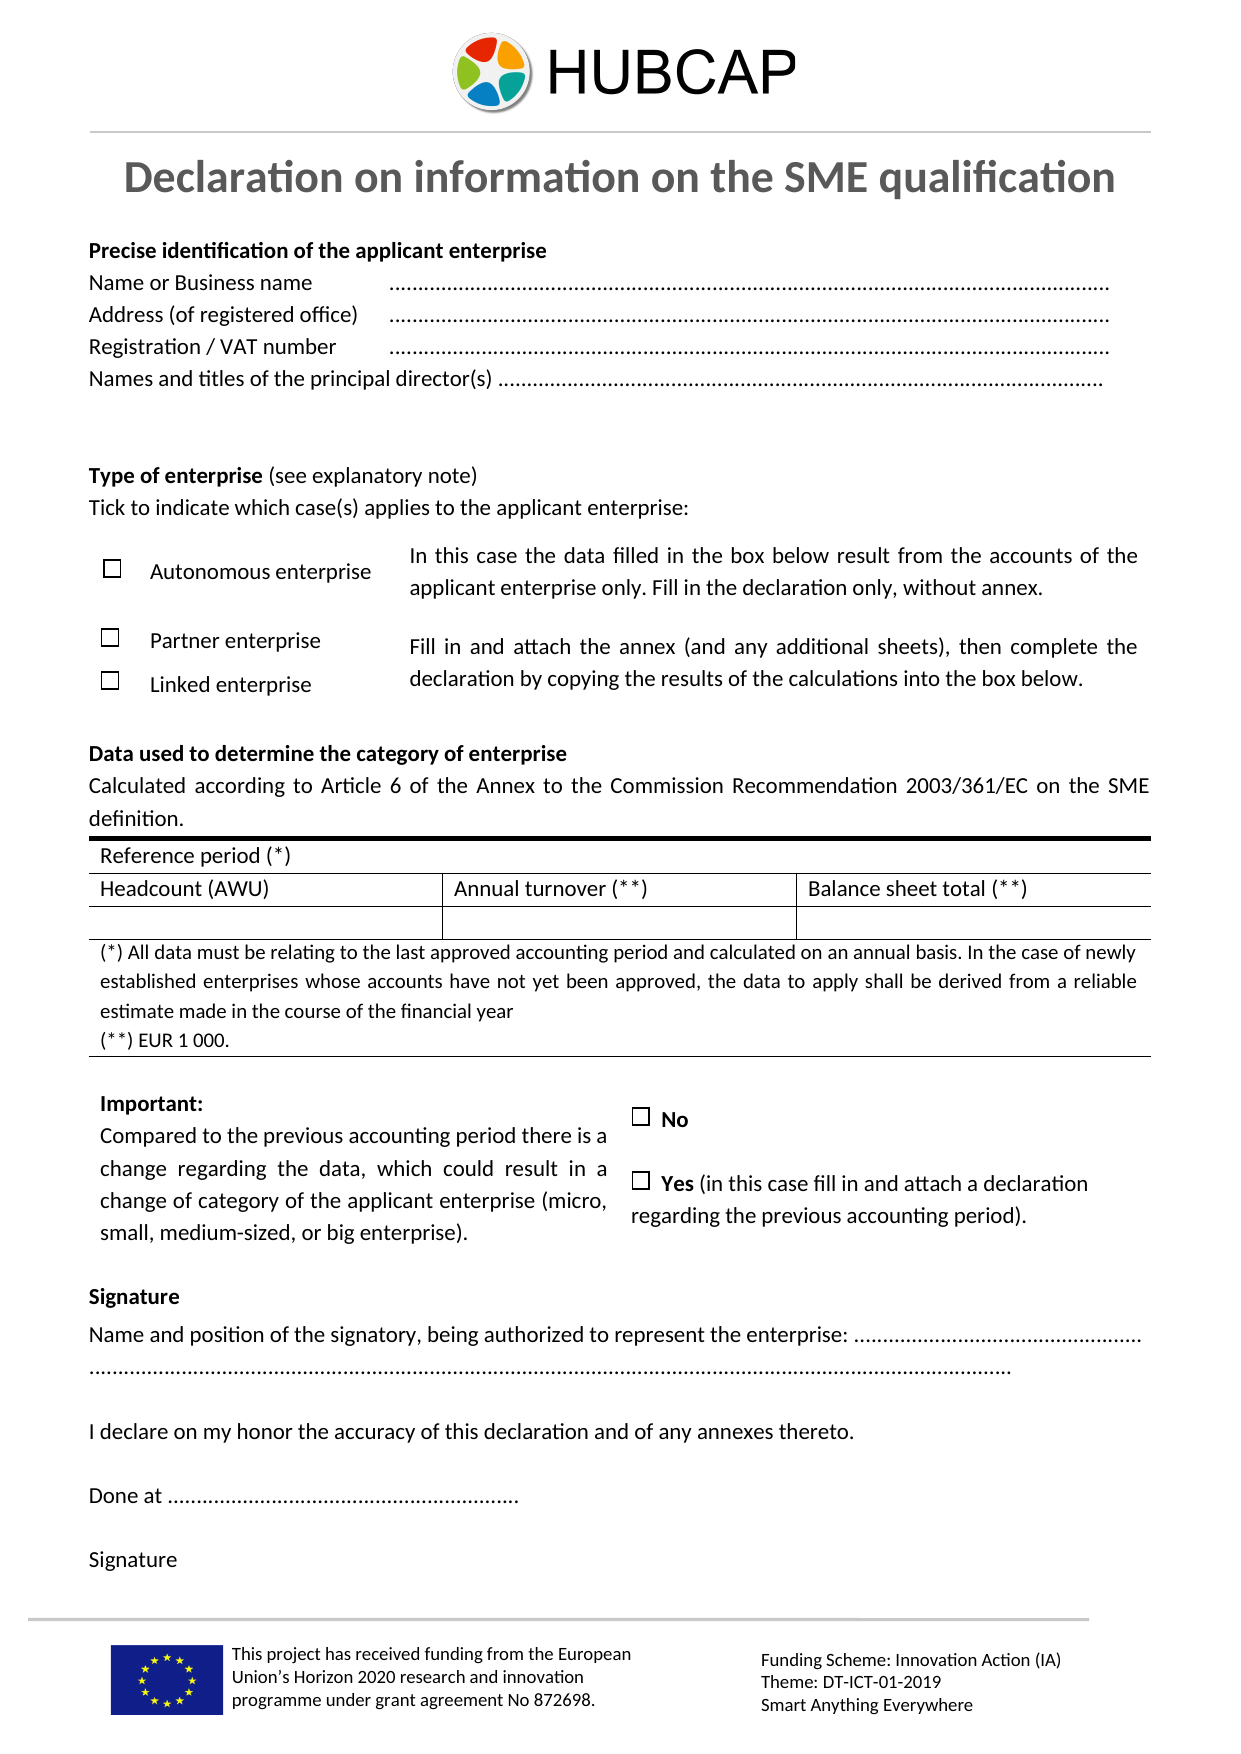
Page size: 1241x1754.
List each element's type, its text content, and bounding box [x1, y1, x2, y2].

text Data used to determine the category of enterprise [89, 739, 1152, 767]
table_cell Annual turnover (**) [443, 874, 796, 906]
table_header [89, 526, 138, 621]
table_cell Headcount (AWU) [89, 874, 442, 906]
text Done at ............................................................. [89, 1481, 1152, 1509]
table_cell [89, 907, 442, 938]
table_header Important: Compared to the previous accounting period there is a change regarding the data, which could result in a change of category of the applicant enterprise (micro, small, medium-sized, or big enterprise). [89, 1090, 619, 1250]
text Address (of registered office) ............................................................................................................................. [89, 300, 1152, 328]
text Name or Business name ............................................................................................................................. [89, 268, 1152, 296]
table_header Reference period (*) [89, 841, 1151, 873]
table_cell Partner enterprise [139, 621, 398, 664]
table_header In this case the data filled in the box below result from the accounts of the applicant enterprise only. Fill in the declaration only, without annex. [398, 526, 1151, 621]
text Registration / VAT number ............................................................................................................................. [89, 332, 1152, 360]
text Names and titles of the principal director(s) ......................................................................................................... [89, 364, 1152, 393]
text Signature [89, 1282, 1152, 1310]
table_cell Balance sheet total (**) [797, 874, 1151, 906]
table_cell [89, 664, 138, 707]
table_cell [797, 907, 1151, 938]
table_cell Yes (in this case fill in and attach a declaration regarding the previous accounting period). [620, 1153, 1151, 1250]
table_cell Fill in and attach the annex (and any additional sheets), then complete the declaration by copying the results of the calculations into the box below. [398, 621, 1151, 707]
picture [445, 25, 796, 118]
text Signature [89, 1546, 1152, 1574]
subtitle Declaration on information on the SME qualification [89, 148, 1152, 204]
table_cell [89, 621, 138, 664]
text Precise identification of the applicant enterprise [89, 236, 1152, 264]
text Tick to indicate which case(s) applies to the applicant enterprise: [89, 493, 1152, 521]
text ................................................................................................................................................................ [89, 1352, 1152, 1381]
text Type of enterprise (see explanatory note) [89, 461, 1152, 489]
text Name and position of the signatory, being authorized to represent the enterprise: .................................................. [89, 1320, 1152, 1348]
table_header Autonomous enterprise [139, 526, 398, 621]
picture [110, 1645, 224, 1715]
table_header No [620, 1090, 1151, 1153]
text Calculated according to Article 6 of the Annex to the Commission Recommendation 2003/361/EC on the SME definition. [89, 772, 1152, 832]
text I declare on my honor the accuracy of this declaration and of any annexes thereto. [89, 1417, 1152, 1445]
table_cell Linked enterprise [139, 664, 398, 707]
table_cell (*) All data must be relating to the last approved accounting period and calculated on an annual basis. In the case of newly established enterprises whose accounts have not yet been approved, the data to apply shall be derived from a reliable estimate made in the course of the financial year (**) EUR 1 000. [89, 940, 1151, 1056]
table_cell [443, 907, 796, 938]
